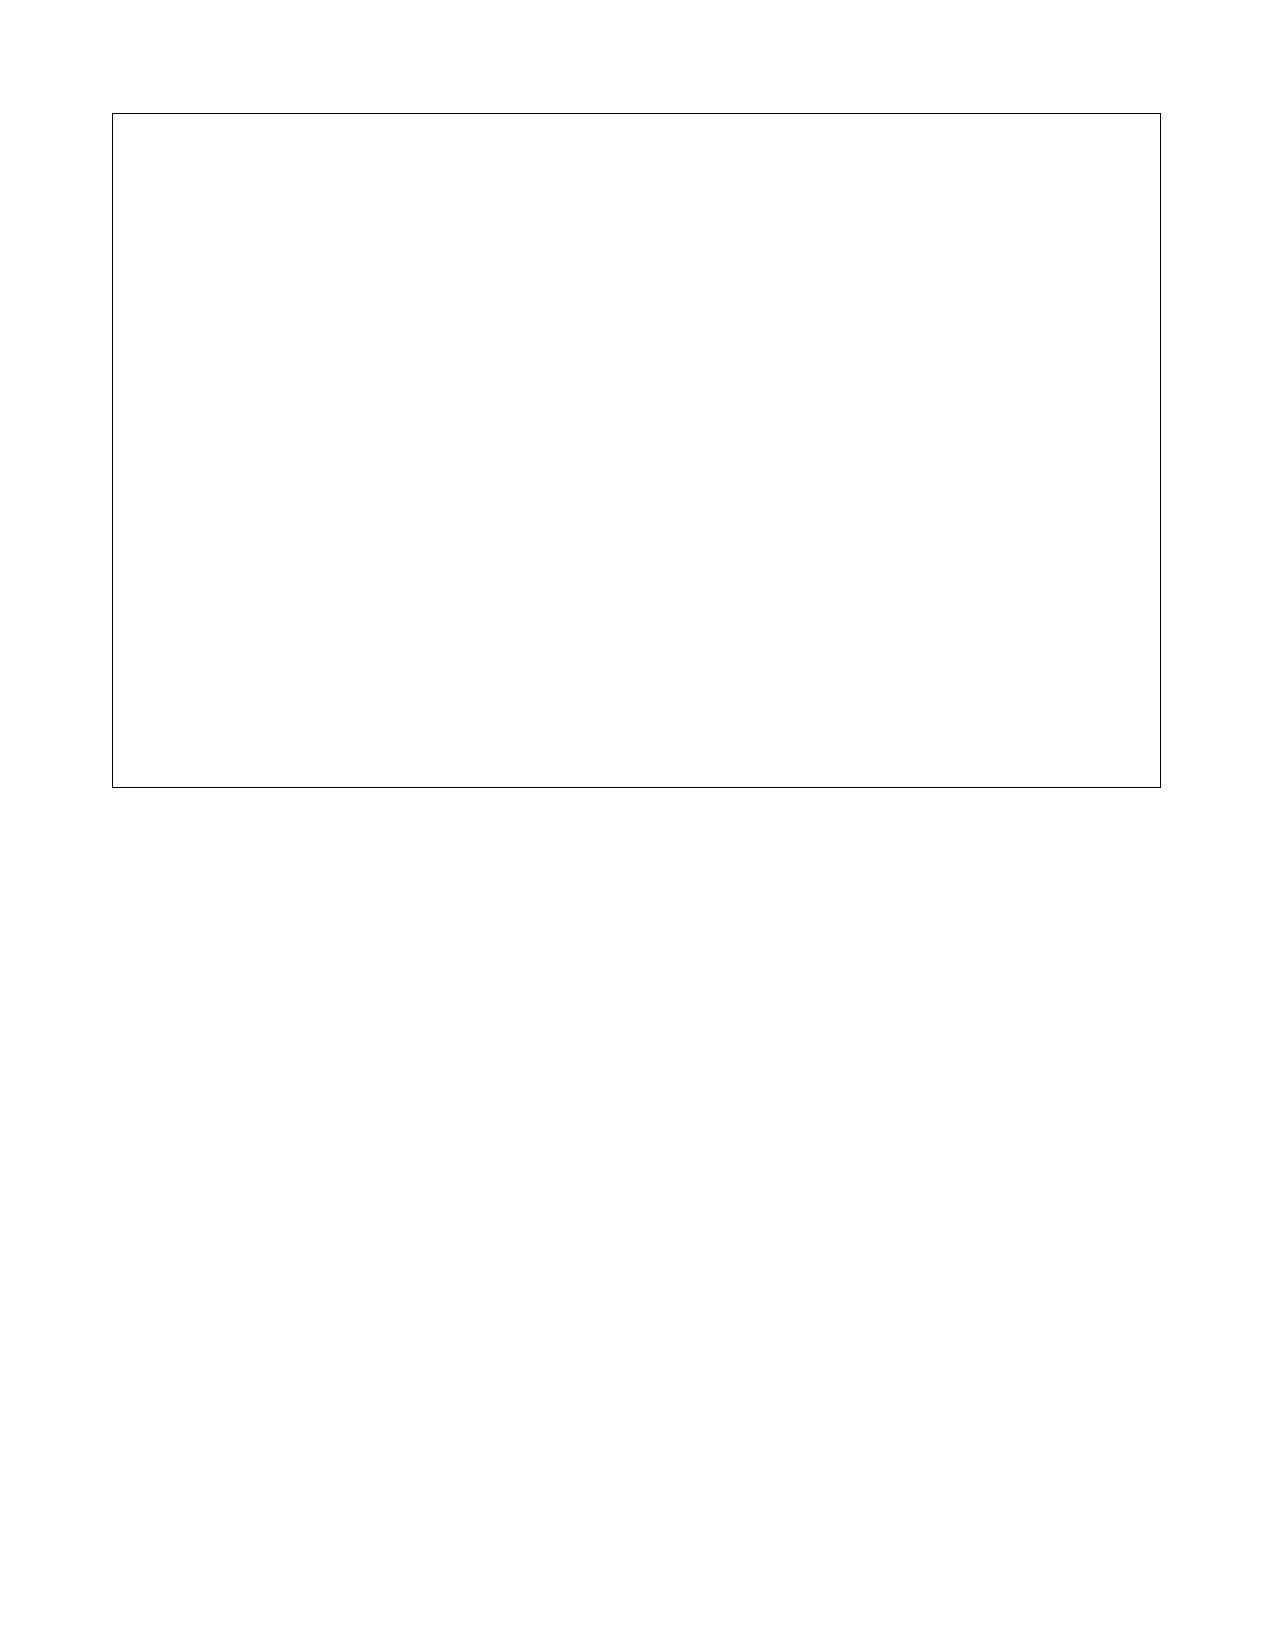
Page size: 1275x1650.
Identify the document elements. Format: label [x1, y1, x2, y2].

table_cell [113, 114, 1160, 787]
